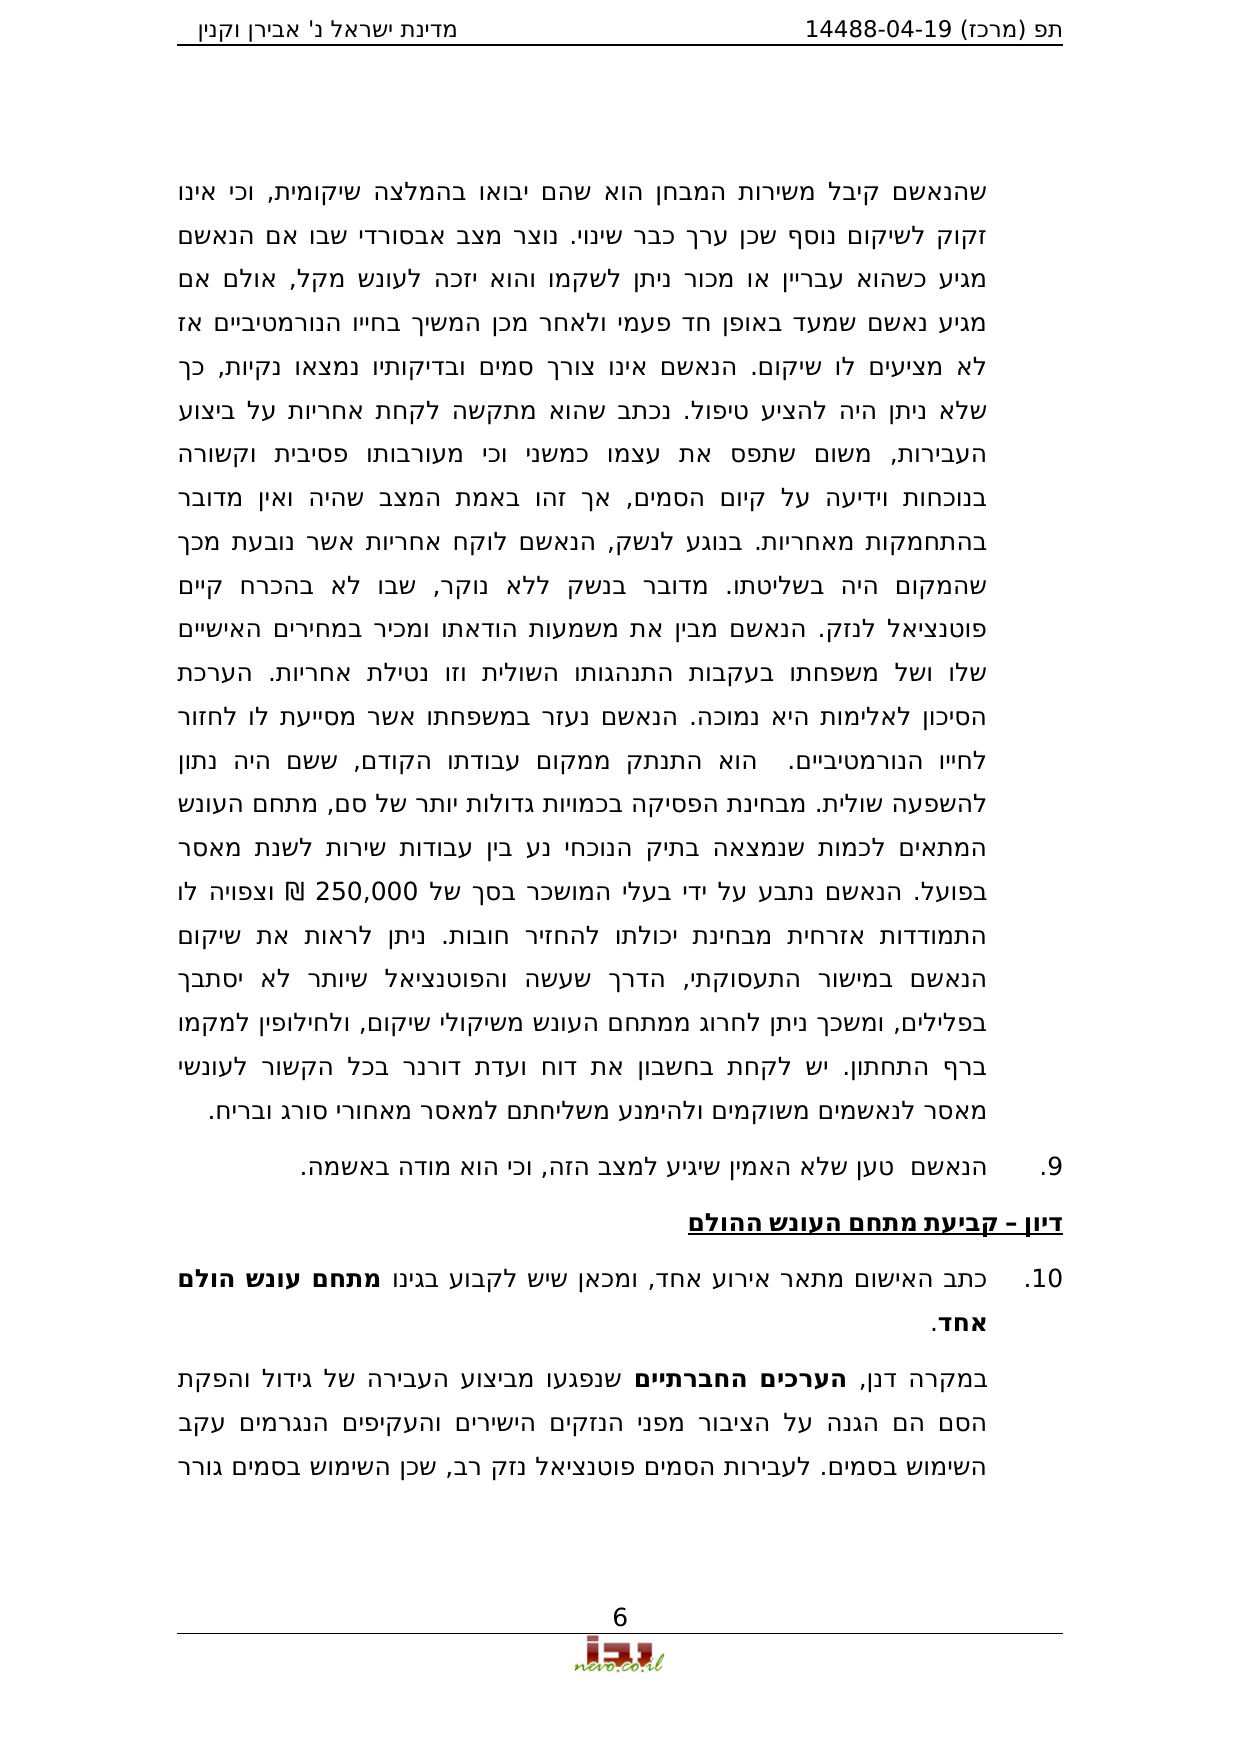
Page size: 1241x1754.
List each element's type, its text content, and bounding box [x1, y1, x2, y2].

picture [574, 1635, 666, 1673]
list כתב האישום מתאר אירוע אחד, ומכאן שיש לקבוע בגינו מתחם עונש הולם אחד. [177, 1265, 1063, 1338]
list הנאשם טען שלא האמין שיגיע למצב הזה, וכי הוא מודה באשמה. [177, 1152, 1063, 1181]
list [177, 1365, 988, 1481]
text דיון – קביעת מתחם העונש ההולם [177, 1208, 1063, 1238]
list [177, 177, 1063, 1125]
